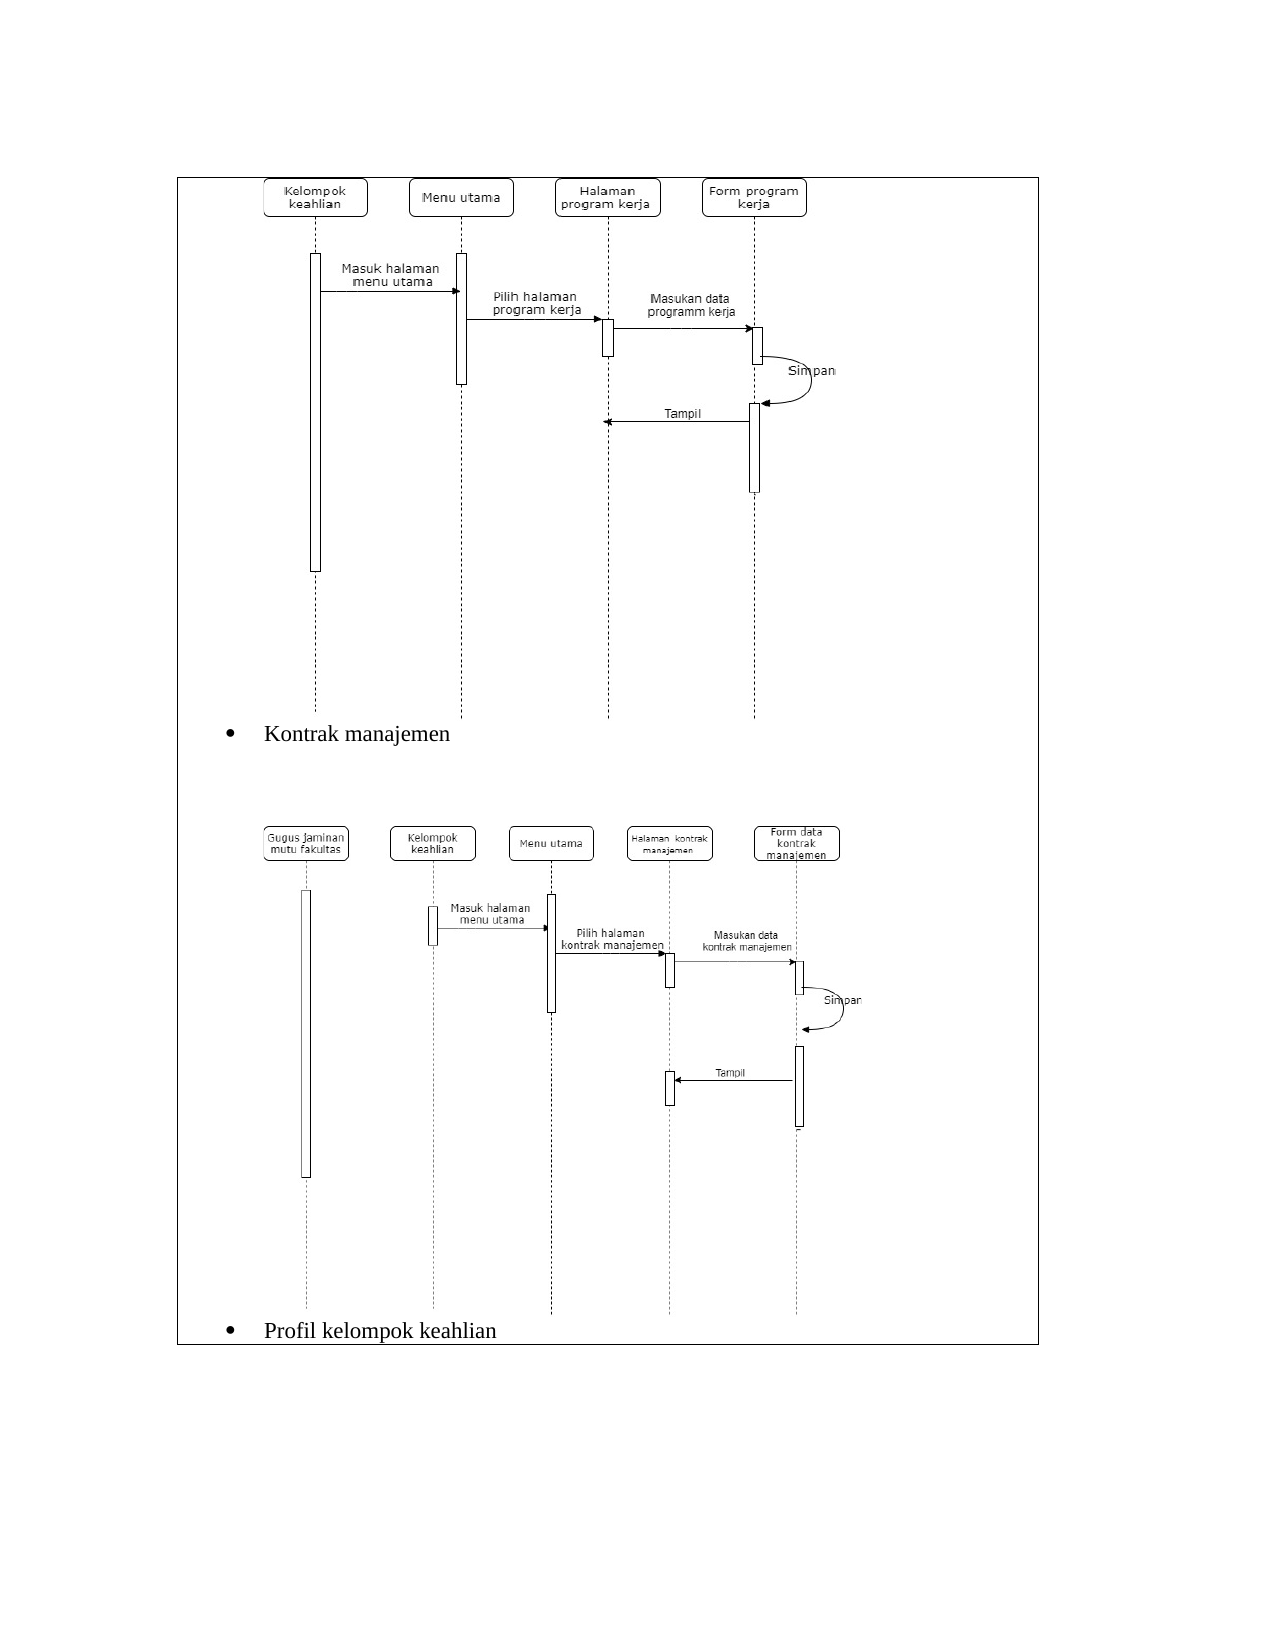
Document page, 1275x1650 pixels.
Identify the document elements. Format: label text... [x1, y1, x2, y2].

picture [263, 178, 836, 721]
picture [263, 826, 862, 1317]
